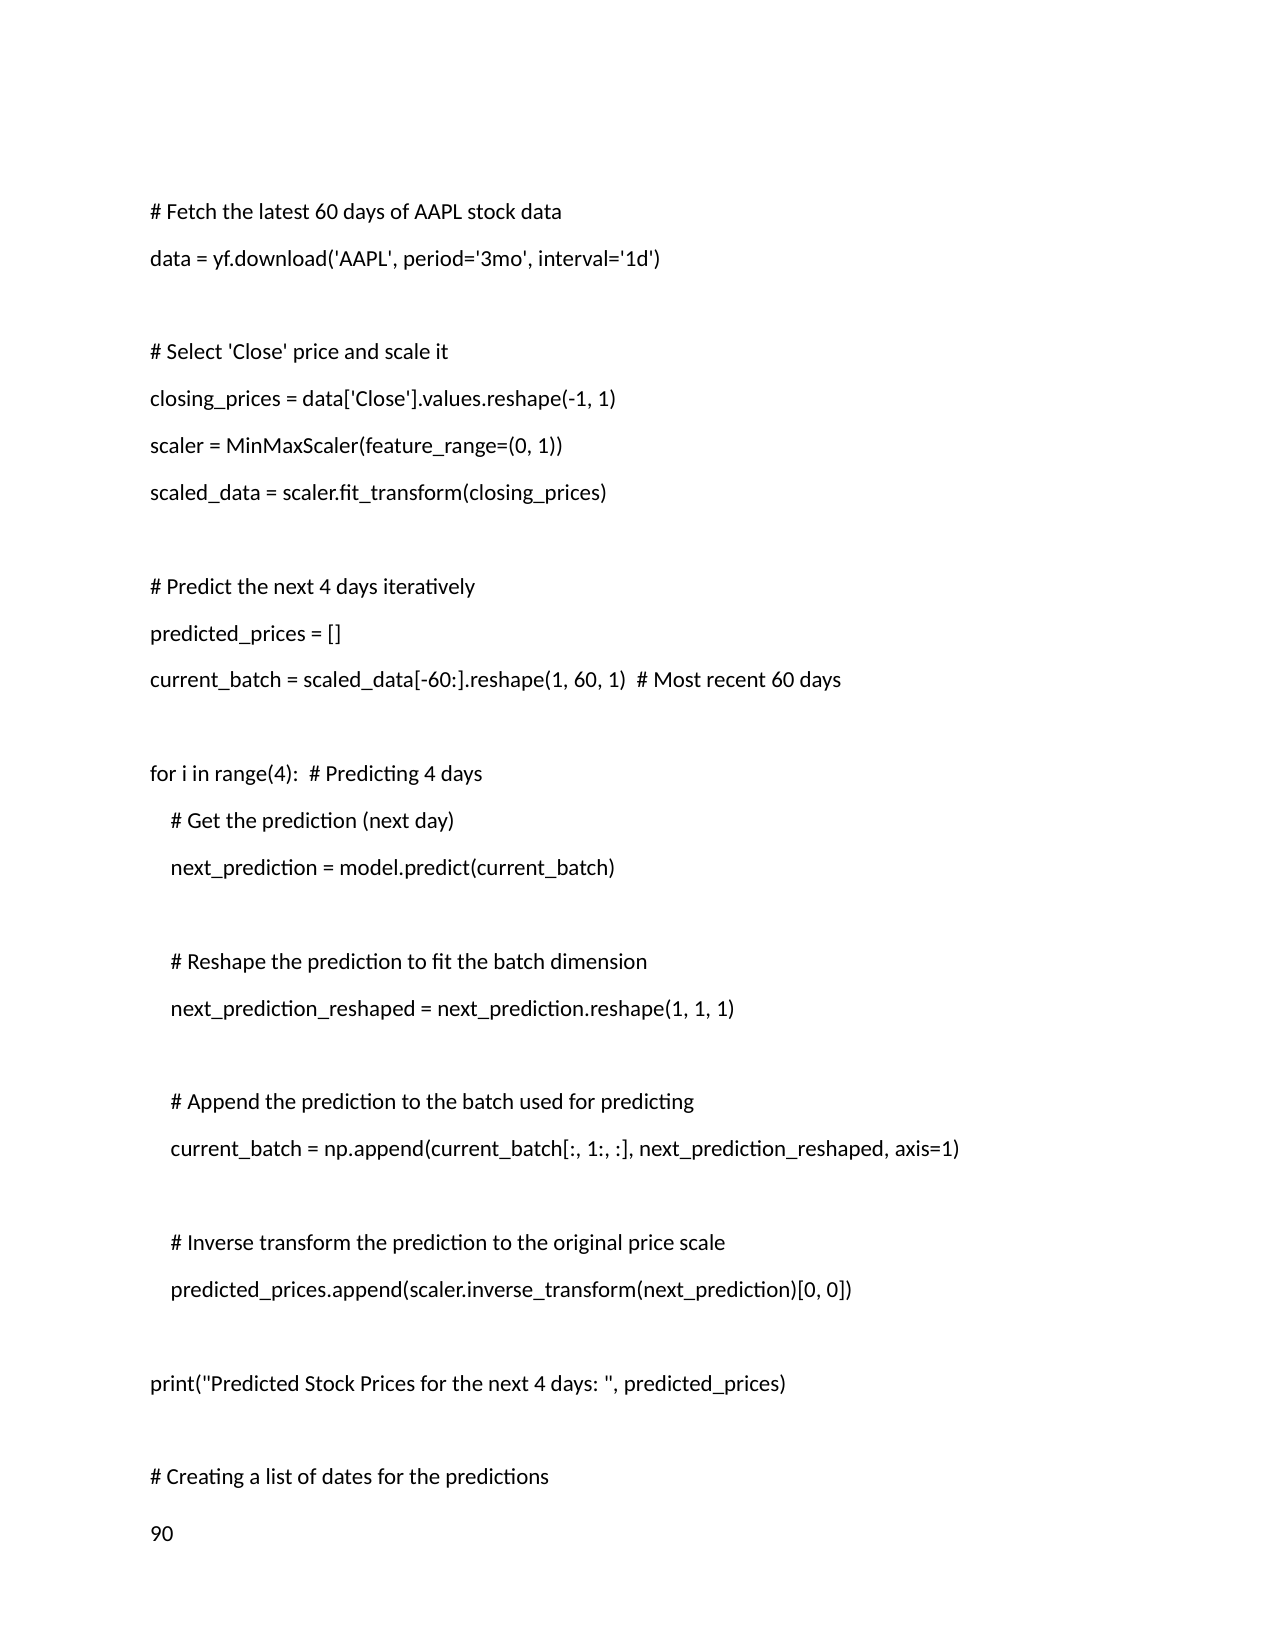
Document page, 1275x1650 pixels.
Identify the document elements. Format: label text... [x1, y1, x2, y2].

text print("Predicted Stock Prices for the next 4 days: ", predicted_prices) [150, 1369, 1125, 1397]
text next_prediction = model.predict(current_batch) [150, 853, 1125, 881]
text # Reshape the prediction to fit the batch dimension [150, 947, 1125, 975]
text current_batch = scaled_data[-60:].reshape(1, 60, 1) # Most recent 60 days [150, 666, 1125, 694]
text data = yf.download('AAPL', period='3mo', interval='1d') [150, 244, 1125, 272]
text # Select 'Close' price and scale it [150, 337, 1125, 366]
text predicted_prices = [] [150, 619, 1125, 647]
text scaled_data = scaler.fit_transform(closing_prices) [150, 478, 1125, 506]
text # Append the prediction to the batch used for predicting [150, 1087, 1125, 1116]
text # Fetch the latest 60 days of AAPL stock data [150, 197, 1125, 225]
text predicted_prices.append(scaler.inverse_transform(next_prediction)[0, 0]) [150, 1275, 1125, 1303]
text closing_prices = data['Close'].values.reshape(-1, 1) [150, 384, 1125, 412]
text for i in range(4): # Predicting 4 days [150, 759, 1125, 787]
text scaler = MinMaxScaler(feature_range=(0, 1)) [150, 431, 1125, 459]
text # Get the prediction (next day) [150, 806, 1125, 834]
text # Predict the next 4 days iteratively [150, 572, 1125, 600]
text current_batch = np.append(current_batch[:, 1:, :], next_prediction_reshaped, axis=1) [150, 1134, 1125, 1162]
text next_prediction_reshaped = next_prediction.reshape(1, 1, 1) [150, 994, 1125, 1022]
text # Inverse transform the prediction to the original price scale [150, 1228, 1125, 1256]
text # Creating a list of dates for the predictions [150, 1462, 1125, 1491]
